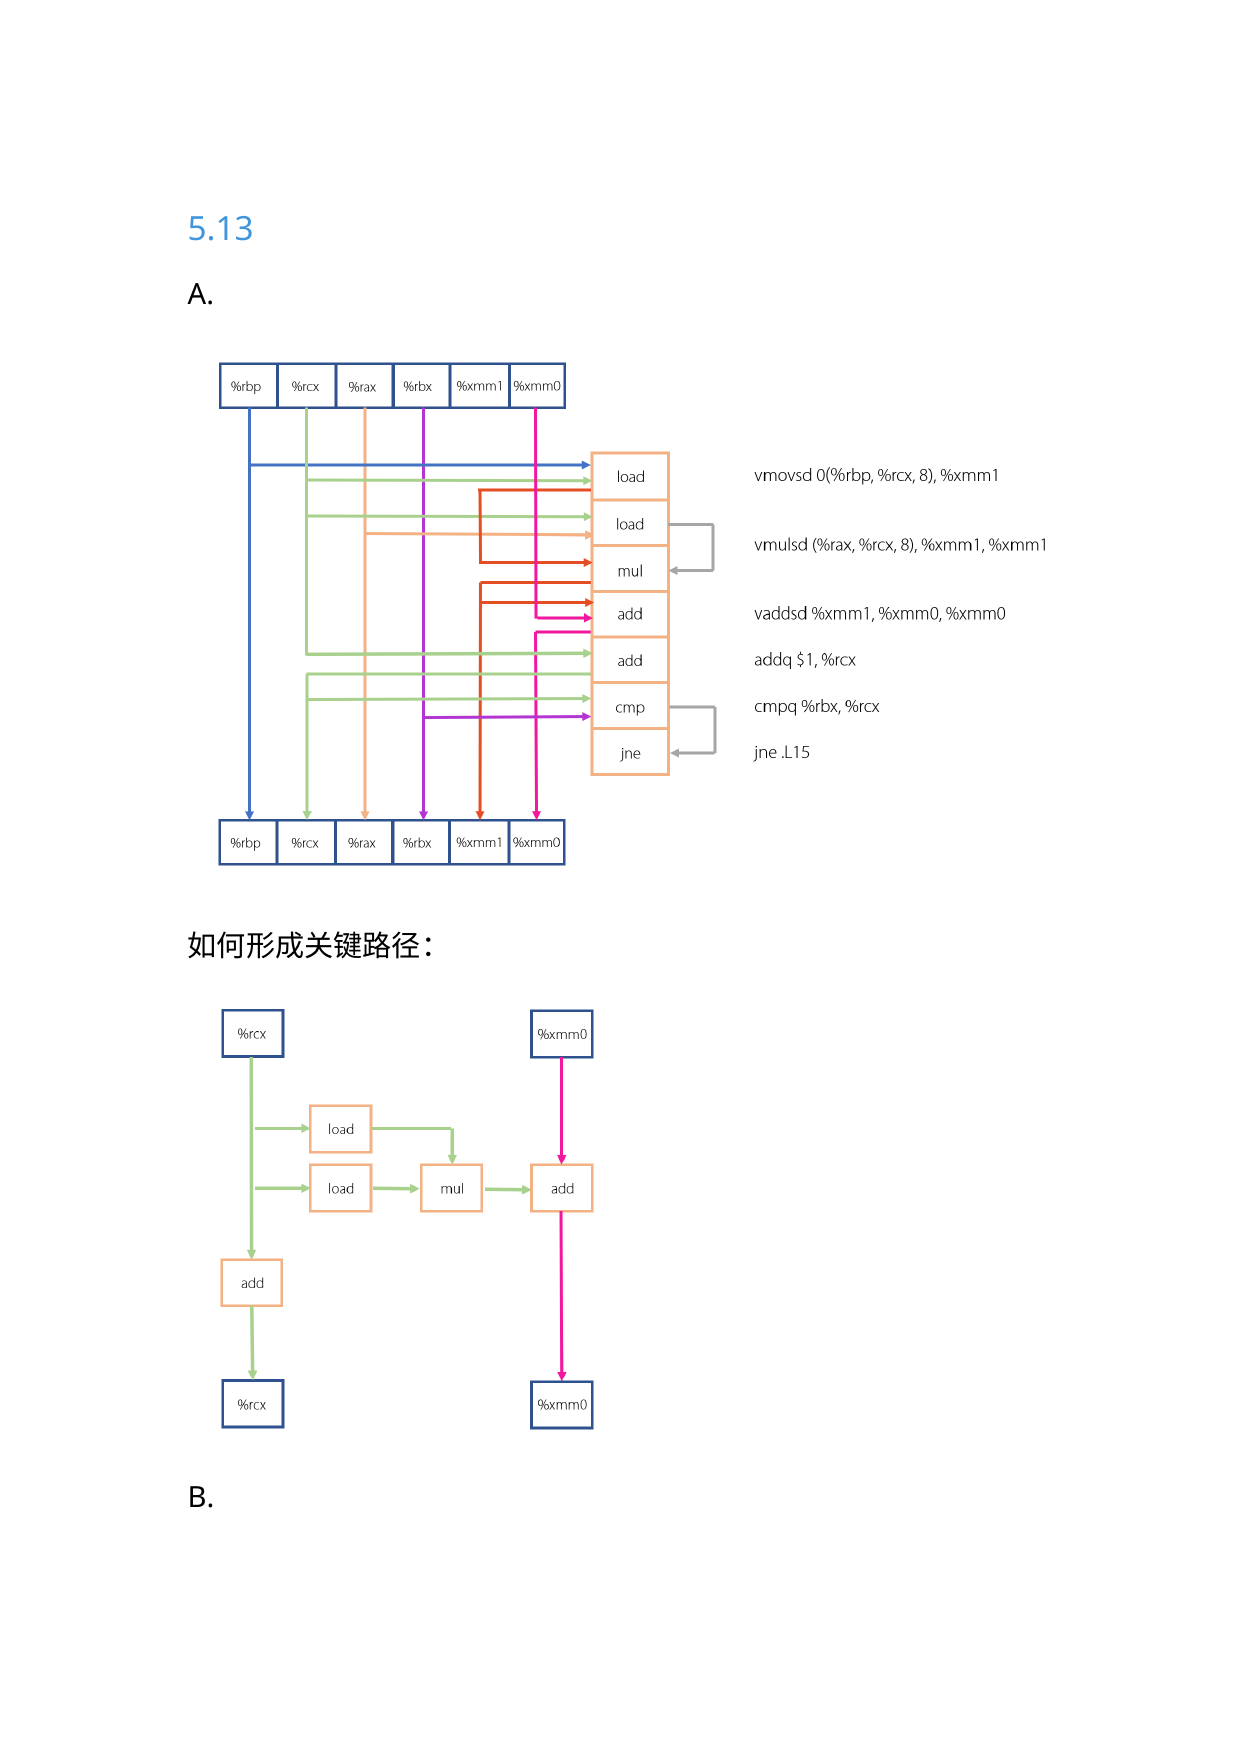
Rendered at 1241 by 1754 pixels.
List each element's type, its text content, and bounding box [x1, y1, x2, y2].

text 如何形成关键路径： [187, 911, 1053, 976]
picture [187, 341, 1053, 887]
text B. [187, 1464, 1053, 1529]
picture [187, 992, 643, 1443]
text A. [187, 260, 1053, 325]
subtitle 5.13 [187, 195, 1053, 260]
